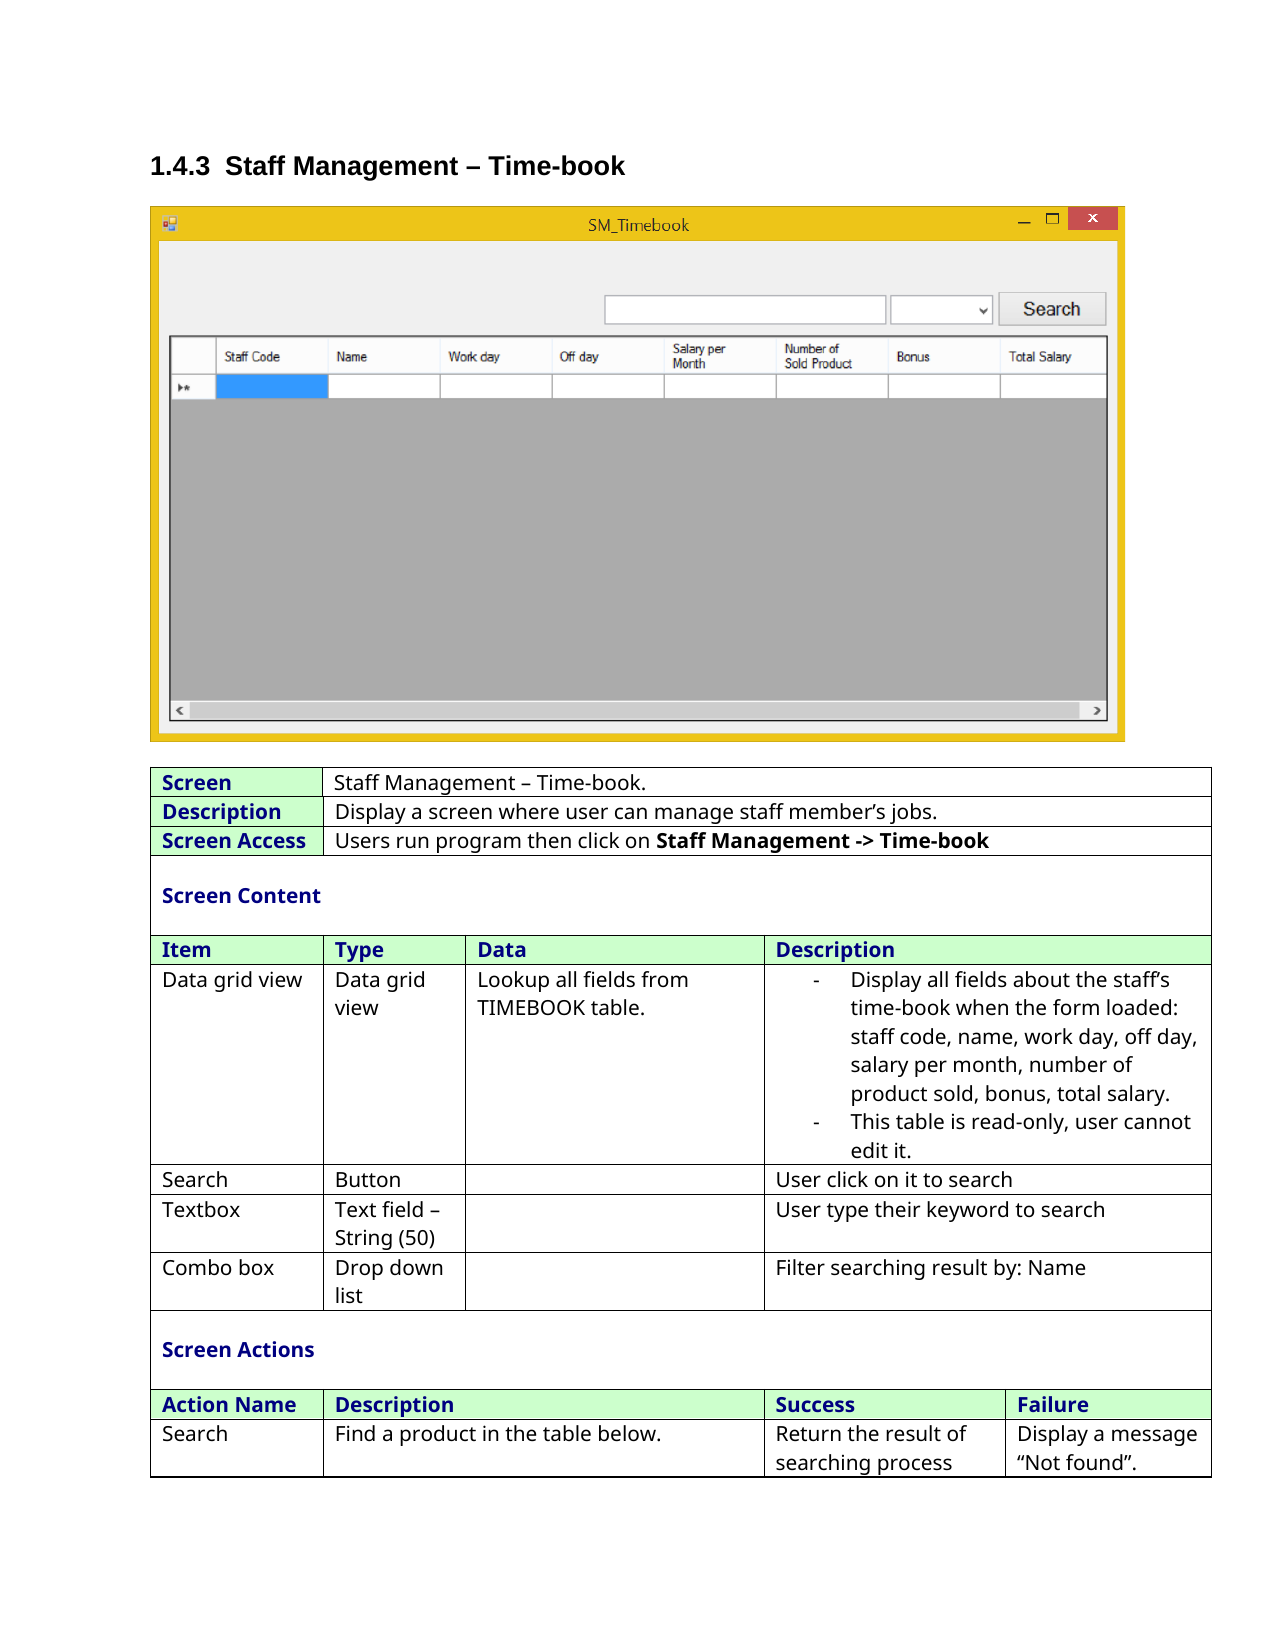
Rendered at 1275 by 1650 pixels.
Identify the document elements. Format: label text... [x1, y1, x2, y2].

table_cell Type [324, 936, 465, 964]
table_cell Display a message “Not found”. [1006, 1420, 1211, 1476]
table_cell [466, 1195, 764, 1252]
table_cell Users run program then click on Staff Management -> Time-book [324, 827, 1211, 855]
table_cell Action Name [151, 1390, 323, 1418]
table_cell Data [466, 936, 764, 964]
table_cell Display a screen where user can manage staff member’s jobs. [324, 797, 1211, 826]
table_cell Search [151, 1420, 323, 1476]
table_cell Screen Actions [151, 1311, 1211, 1389]
table_header Screen [151, 768, 322, 796]
table_cell Item [151, 936, 323, 964]
table_cell Text field – String (50) [324, 1195, 465, 1252]
table_cell Failure [1006, 1390, 1211, 1418]
table_cell Success [765, 1390, 1005, 1418]
table_cell Search [151, 1165, 323, 1194]
table_cell Screen Content [151, 856, 1211, 934]
table_cell Description [151, 797, 323, 826]
picture [150, 206, 1125, 742]
table_cell Drop down list [324, 1253, 465, 1309]
table_cell Display all fields about the staff’s time-book when the form loaded: staff code, name, work day, off day, salary per month, number of product sold, bonus, total salary. This table is read-only, user cannot edit it. [765, 965, 1211, 1164]
table_cell Filter searching result by: Name [765, 1253, 1211, 1309]
table_cell Description [324, 1390, 764, 1418]
table_cell User click on it to search [765, 1165, 1211, 1194]
table_cell Find a product in the table below. [324, 1420, 764, 1476]
table_cell Return the result of searching process [765, 1420, 1005, 1476]
table_cell Textbox [151, 1195, 323, 1252]
table_cell Screen Access [151, 827, 323, 855]
table_cell Description [765, 936, 1211, 964]
subtitle Staff Management – Time-book [150, 150, 1125, 181]
table_cell Button [324, 1165, 465, 1194]
table_cell User type their keyword to search [765, 1195, 1211, 1252]
table_cell Data grid view [151, 965, 323, 1164]
table_cell [466, 1253, 764, 1309]
table_cell Data grid view [324, 965, 465, 1164]
table_cell Lookup all fields from TIMEBOOK table. [466, 965, 764, 1164]
table_cell Combo box [151, 1253, 323, 1309]
table_header Staff Management – Time-book. [323, 768, 1211, 796]
table_cell [466, 1165, 764, 1194]
